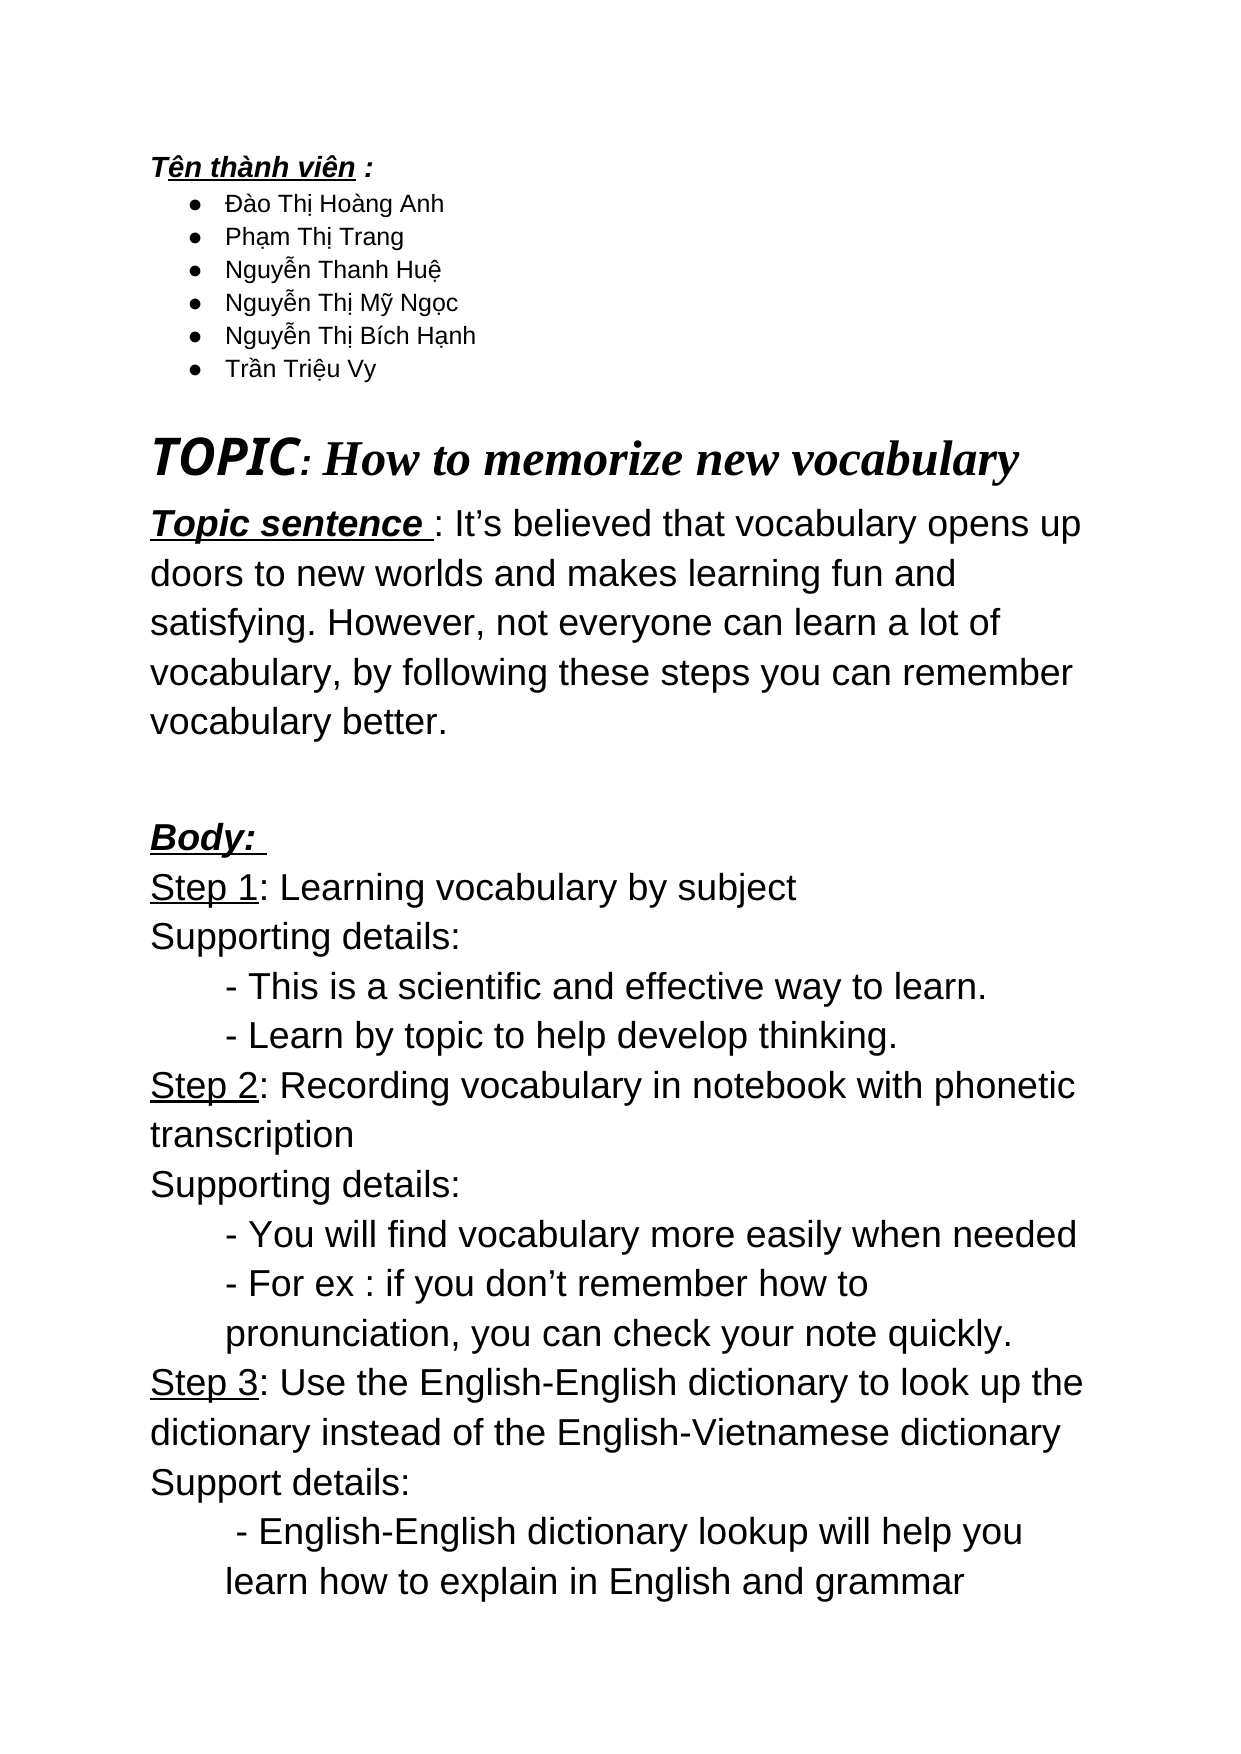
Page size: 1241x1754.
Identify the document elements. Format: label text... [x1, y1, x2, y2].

list Trần Triệu Vy [187, 354, 1090, 382]
text - English-English dictionary lookup will help you learn how to explain in English and grammar [225, 1509, 1090, 1602]
text - You will find vocabulary more easily when needed [225, 1212, 1090, 1255]
text - For ex : if you don’t remember how to pronunciation, you can check your note quickly. [225, 1261, 1090, 1354]
text TOPIC: How to memorize new vocabulary [150, 420, 1090, 491]
text Step 3: Use the English-English dictionary to look up the dictionary instead of the English-Vietnamese dictionary [150, 1361, 1090, 1453]
text Supporting details: [150, 914, 1090, 957]
text Topic sentence : It’s believed that vocabulary opens up doors to new worlds and makes learning fun and satisfying. However, not everyone can learn a lot of vocabulary, by following these steps you can remember vocabulary better. [150, 501, 1090, 743]
text Support details: [150, 1460, 1090, 1503]
text Supporting details: [150, 1162, 1090, 1205]
text Tên thành viên : [150, 150, 1090, 183]
text Step 1: Learning vocabulary by subject [150, 865, 1090, 908]
text - Learn by topic to help develop thinking. [225, 1013, 1090, 1057]
list Đào Thị Hoàng Anh [187, 188, 1090, 217]
text - This is a scientific and effective way to learn. [225, 964, 1090, 1007]
text Step 2: Recording vocabulary in notebook with phonetic transcription [150, 1063, 1090, 1156]
list Nguyễn Thị Bích Hạnh [187, 321, 1090, 349]
text Body: [150, 815, 1090, 858]
list Nguyễn Thị Mỹ Ngọc [187, 288, 1090, 316]
list Nguyễn Thanh Huệ [187, 254, 1090, 283]
list Phạm Thị Trang [187, 222, 1090, 250]
